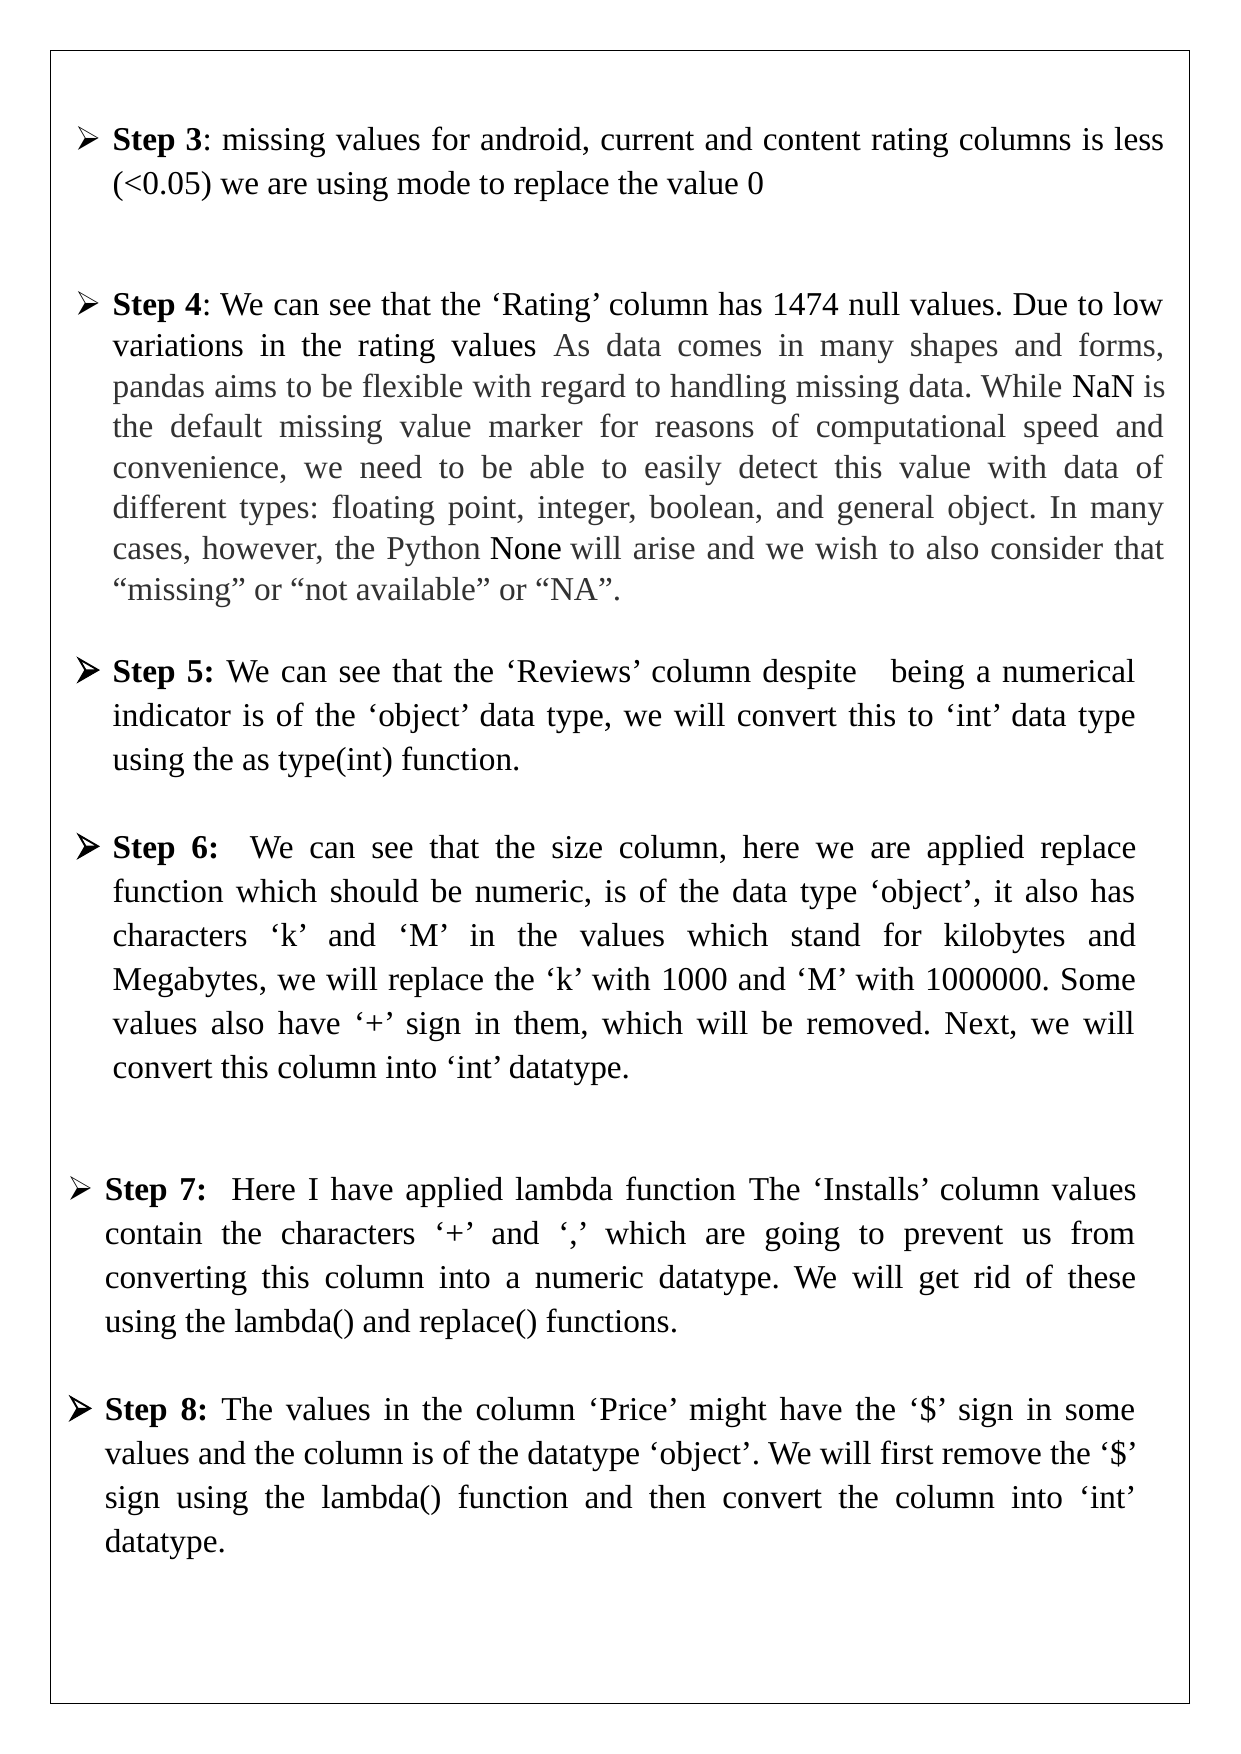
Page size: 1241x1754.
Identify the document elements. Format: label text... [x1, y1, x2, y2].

list Step 7: Here I have applied lambda function The ‘Installs’ column values contain the characters ‘+’ and ‘,’ which are going to prevent us from converting this column into a numeric datatype. We will get rid of these using the lambda() and replace() functions. [67, 1169, 1137, 1339]
list Step 4: We can see that the ‘Rating’ column has 1474 null values. Due to low variations in the rating values As data comes in many shapes and forms, pandas aims to be flexible with regard to handling missing data. While NaN is the default missing value marker for reasons of computational speed and convenience, we need to be able to easily detect this value with data of different types: floating point, integer, boolean, and general object. In many cases, however, the Python None will arise and we wish to also consider that “missing” or “not available” or “NA”. [75, 284, 1165, 607]
list Step 6: We can see that the size column, here we are applied replace function which should be numeric, is of the data type ‘object’, it also has characters ‘k’ and ‘M’ in the values which stand for kilobytes and Megabytes, we will replace the ‘k’ with 1000 and ‘M’ with 1000000. Some values also have ‘+’ sign in them, which will be removed. Next, we will convert this column into ‘int’ datatype. [75, 827, 1137, 1086]
list Step 5: We can see that the ‘Reviews’ column despite being a numerical indicator is of the ‘object’ data type, we will convert this to ‘int’ data type using the as type(int) function. [75, 651, 1137, 777]
list Step 3: missing values for android, current and content rating columns is less (<0.05) we are using mode to replace the value 0 [75, 119, 1165, 201]
list Step 8: The values in the column ‘Price’ might have the ‘$’ sign in some values and the column is of the datatype ‘object’. We will first remove the ‘$’ sign using the lambda() function and then convert the column into ‘int’ datatype. [67, 1389, 1137, 1560]
